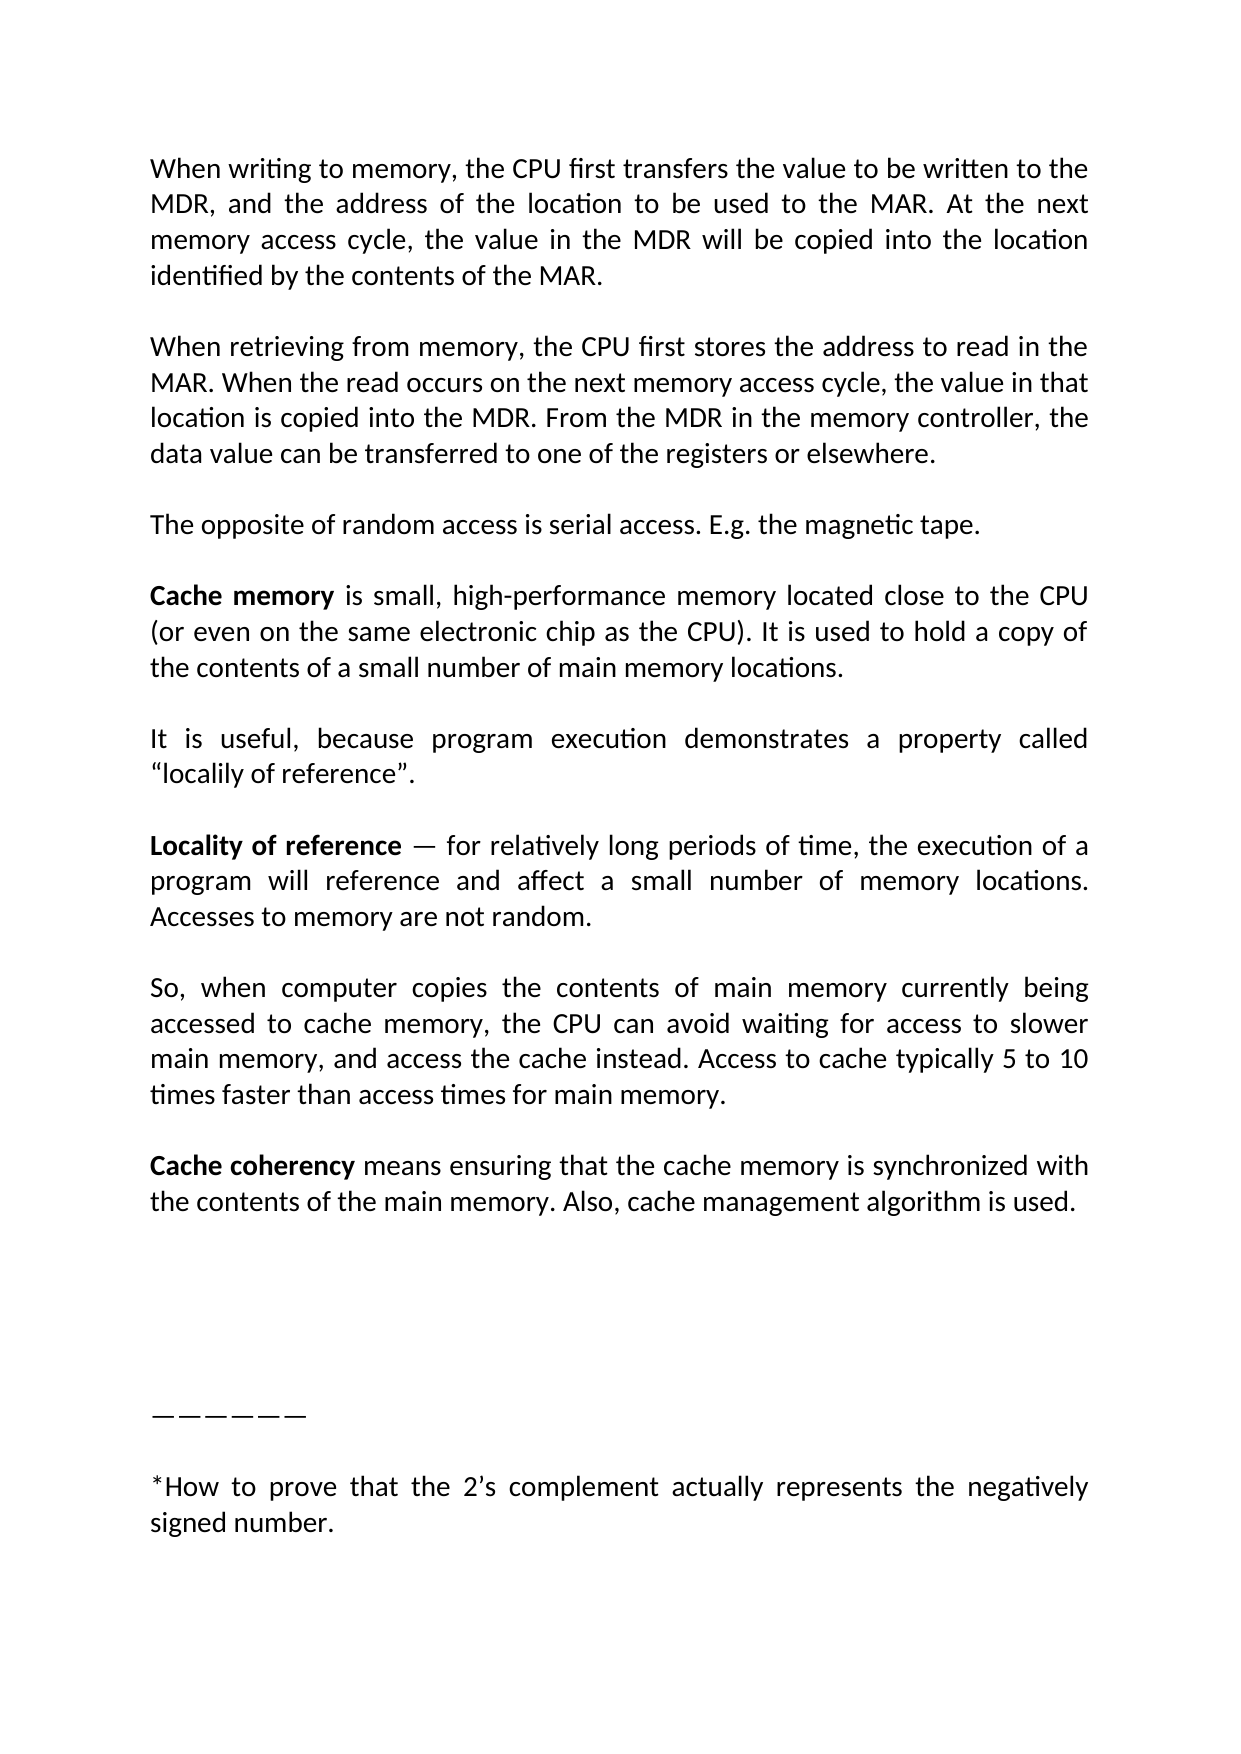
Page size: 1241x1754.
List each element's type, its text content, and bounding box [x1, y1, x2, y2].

text The opposite of random access is serial access. E.g. the magnetic tape. [150, 506, 1090, 542]
text Locality of reference — for relatively long periods of time, the execution of a program will reference and affect a small number of memory locations. Accesses to memory are not random. [150, 827, 1090, 934]
text Cache memory is small, high-performance memory located close to the CPU (or even on the same electronic chip as the CPU). It is used to hold a copy of the contents of a small number of main memory locations. [150, 577, 1090, 684]
text When writing to memory, the CPU first transfers the value to be written to the MDR, and the address of the location to be used to the MAR. At the next memory access cycle, the value in the MDR will be copied into the location identified by the contents of the MAR. [150, 150, 1090, 292]
text —————— [150, 1397, 1090, 1432]
text *How to prove that the 2’s complement actually represents the negatively signed number. [150, 1468, 1090, 1539]
text When retrieving from memory, the CPU first stores the address to read in the MAR. When the read occurs on the next memory access cycle, the value in that location is copied into the MDR. From the MDR in the memory controller, the data value can be transferred to one of the registers or elsewhere. [150, 328, 1090, 471]
text So, when computer copies the contents of main memory currently being accessed to cache memory, the CPU can avoid waiting for access to slower main memory, and access the cache instead. Access to cache typically 5 to 10 times faster than access times for main memory. [150, 969, 1090, 1112]
text Cache coherency means ensuring that the cache memory is synchronized with the contents of the main memory. Also, cache management algorithm is used. [150, 1147, 1090, 1219]
text It is useful, because program execution demonstrates a property called “localily of reference”. [150, 720, 1090, 791]
